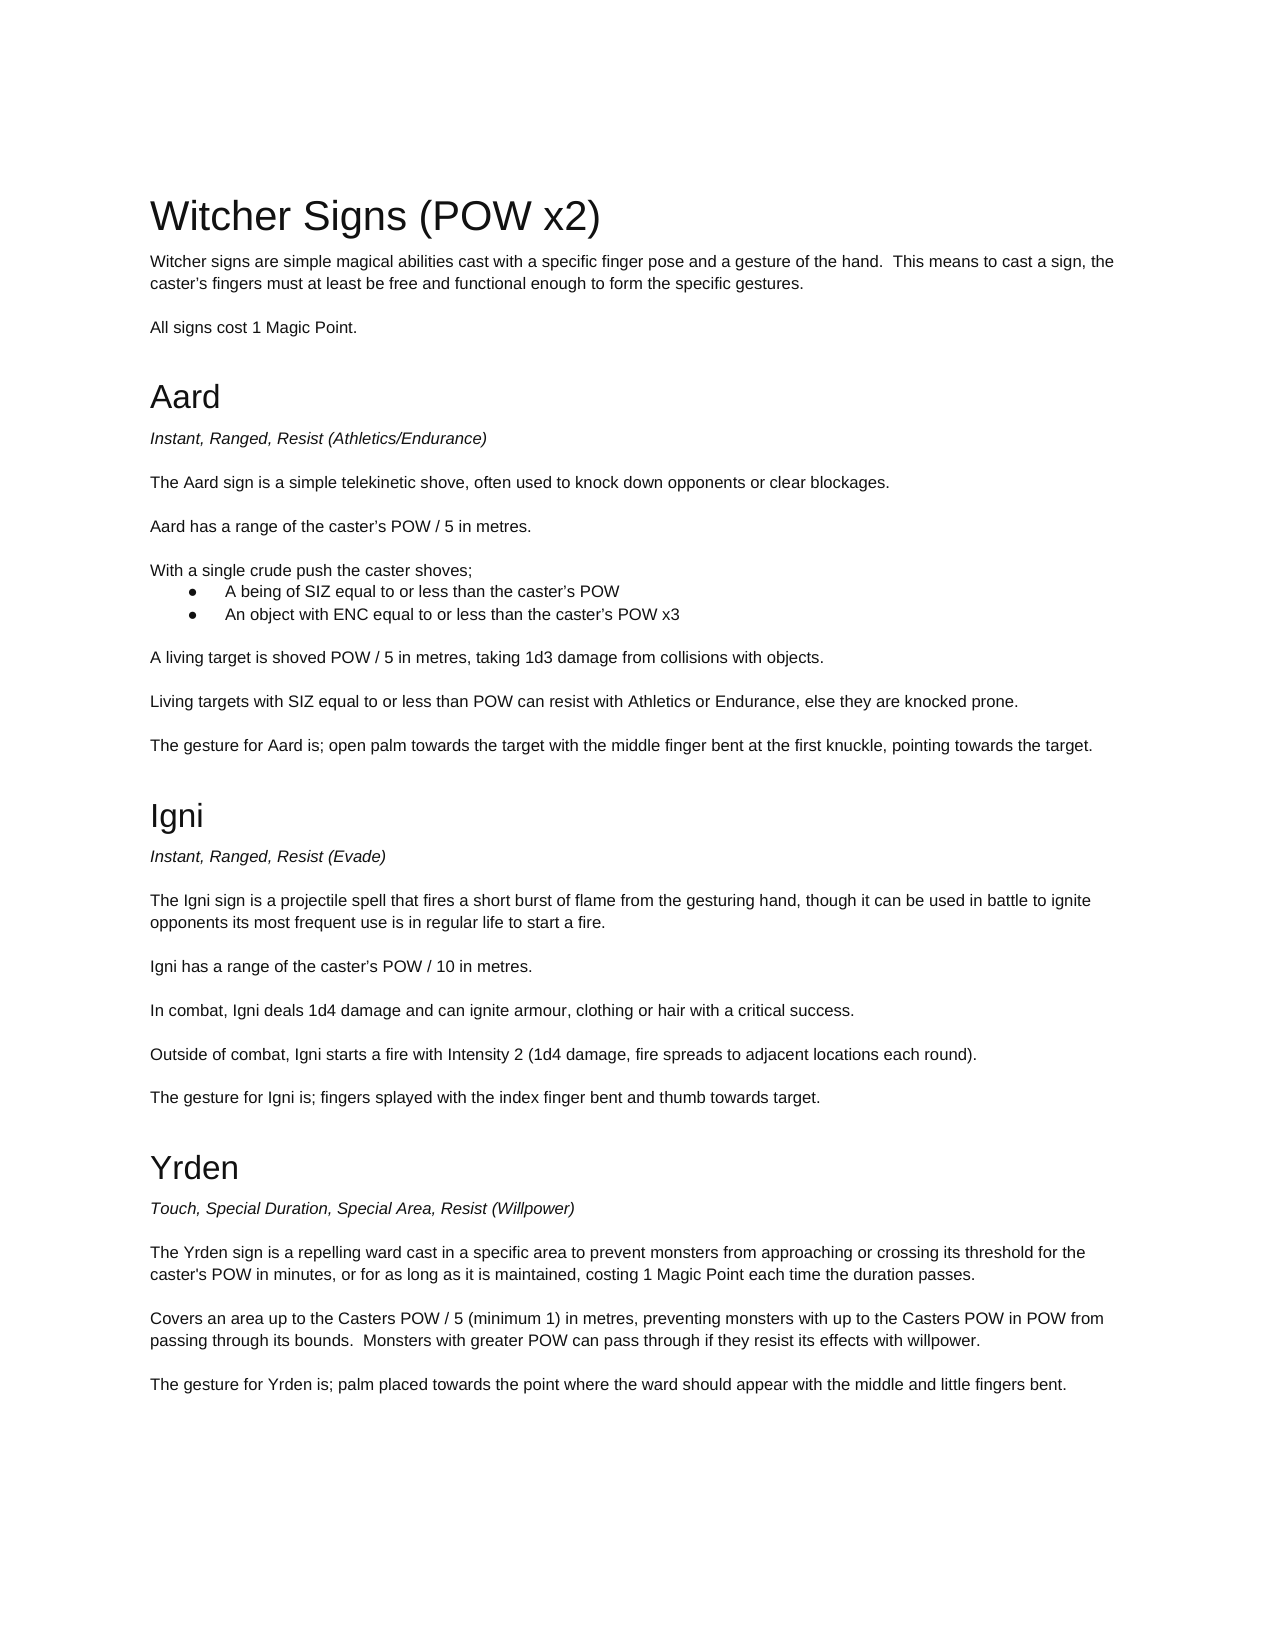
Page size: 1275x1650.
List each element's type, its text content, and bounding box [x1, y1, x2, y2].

subtitle Igni [150, 796, 1125, 834]
text Igni has a range of the caster’s POW / 10 in metres. [150, 956, 1125, 976]
text The gesture for Yrden is; palm placed towards the point where the ward should appear with the middle and little fingers bent. [150, 1374, 1125, 1394]
text Touch, Special Duration, Special Area, Resist (Willpower) [150, 1199, 1125, 1218]
text With a single crude push the caster shoves; [150, 560, 1125, 579]
list A being of SIZ equal to or less than the caster’s POW [187, 582, 1125, 601]
text In combat, Igni deals 1d4 damage and can ignite armour, clothing or hair with a critical success. [150, 1000, 1125, 1019]
text Instant, Ranged, Resist (Athletics/Endurance) [150, 428, 1125, 448]
text The Igni sign is a projectile spell that fires a short burst of flame from the gesturing hand, though it can be used in battle to ignite opponents its most frequent use is in regular life to start a fire. [150, 891, 1125, 932]
subtitle Aard [150, 377, 1125, 416]
text Outside of combat, Igni starts a fire with Intensity 2 (1d4 damage, fire spreads to adjacent locations each round). [150, 1044, 1125, 1063]
text Aard has a range of the caster’s POW / 5 in metres. [150, 516, 1125, 536]
text All signs cost 1 Magic Point. [150, 318, 1125, 337]
text Covers an area up to the Casters POW / 5 (minimum 1) in metres, preventing monsters with up to the Casters POW in POW from passing through its bounds. Monsters with greater POW can pass through if they resist its effects with willpower. [150, 1309, 1125, 1350]
text The Aard sign is a simple telekinetic shove, often used to knock down opponents or clear blockages. [150, 472, 1125, 492]
subtitle Witcher Signs (POW x2) [150, 192, 1125, 239]
text The gesture for Igni is; fingers splayed with the index finger bent and thumb towards target. [150, 1088, 1125, 1107]
list An object with ENC equal to or less than the caster’s POW x3 [187, 604, 1125, 623]
text Witcher signs are simple magical abilities cast with a specific finger pose and a gesture of the hand. This means to cast a sign, the caster’s fingers must at least be free and functional enough to form the specific gestures. [150, 252, 1125, 293]
text The Yrden sign is a repelling ward cast in a specific area to prevent monsters from approaching or crossing its threshold for the caster's POW in minutes, or for as long as it is maintained, costing 1 Magic Point each time the duration passes. [150, 1243, 1125, 1284]
subtitle Yrden [150, 1148, 1125, 1186]
text A living target is shoved POW / 5 in metres, taking 1d3 damage from collisions with objects. [150, 648, 1125, 667]
text Living targets with SIZ equal to or less than POW can resist with Athletics or Endurance, else they are knocked prone. [150, 692, 1125, 711]
text Instant, Ranged, Resist (Evade) [150, 847, 1125, 866]
text The gesture for Aard is; open palm towards the target with the middle finger bent at the first knuckle, pointing towards the target. [150, 736, 1125, 755]
